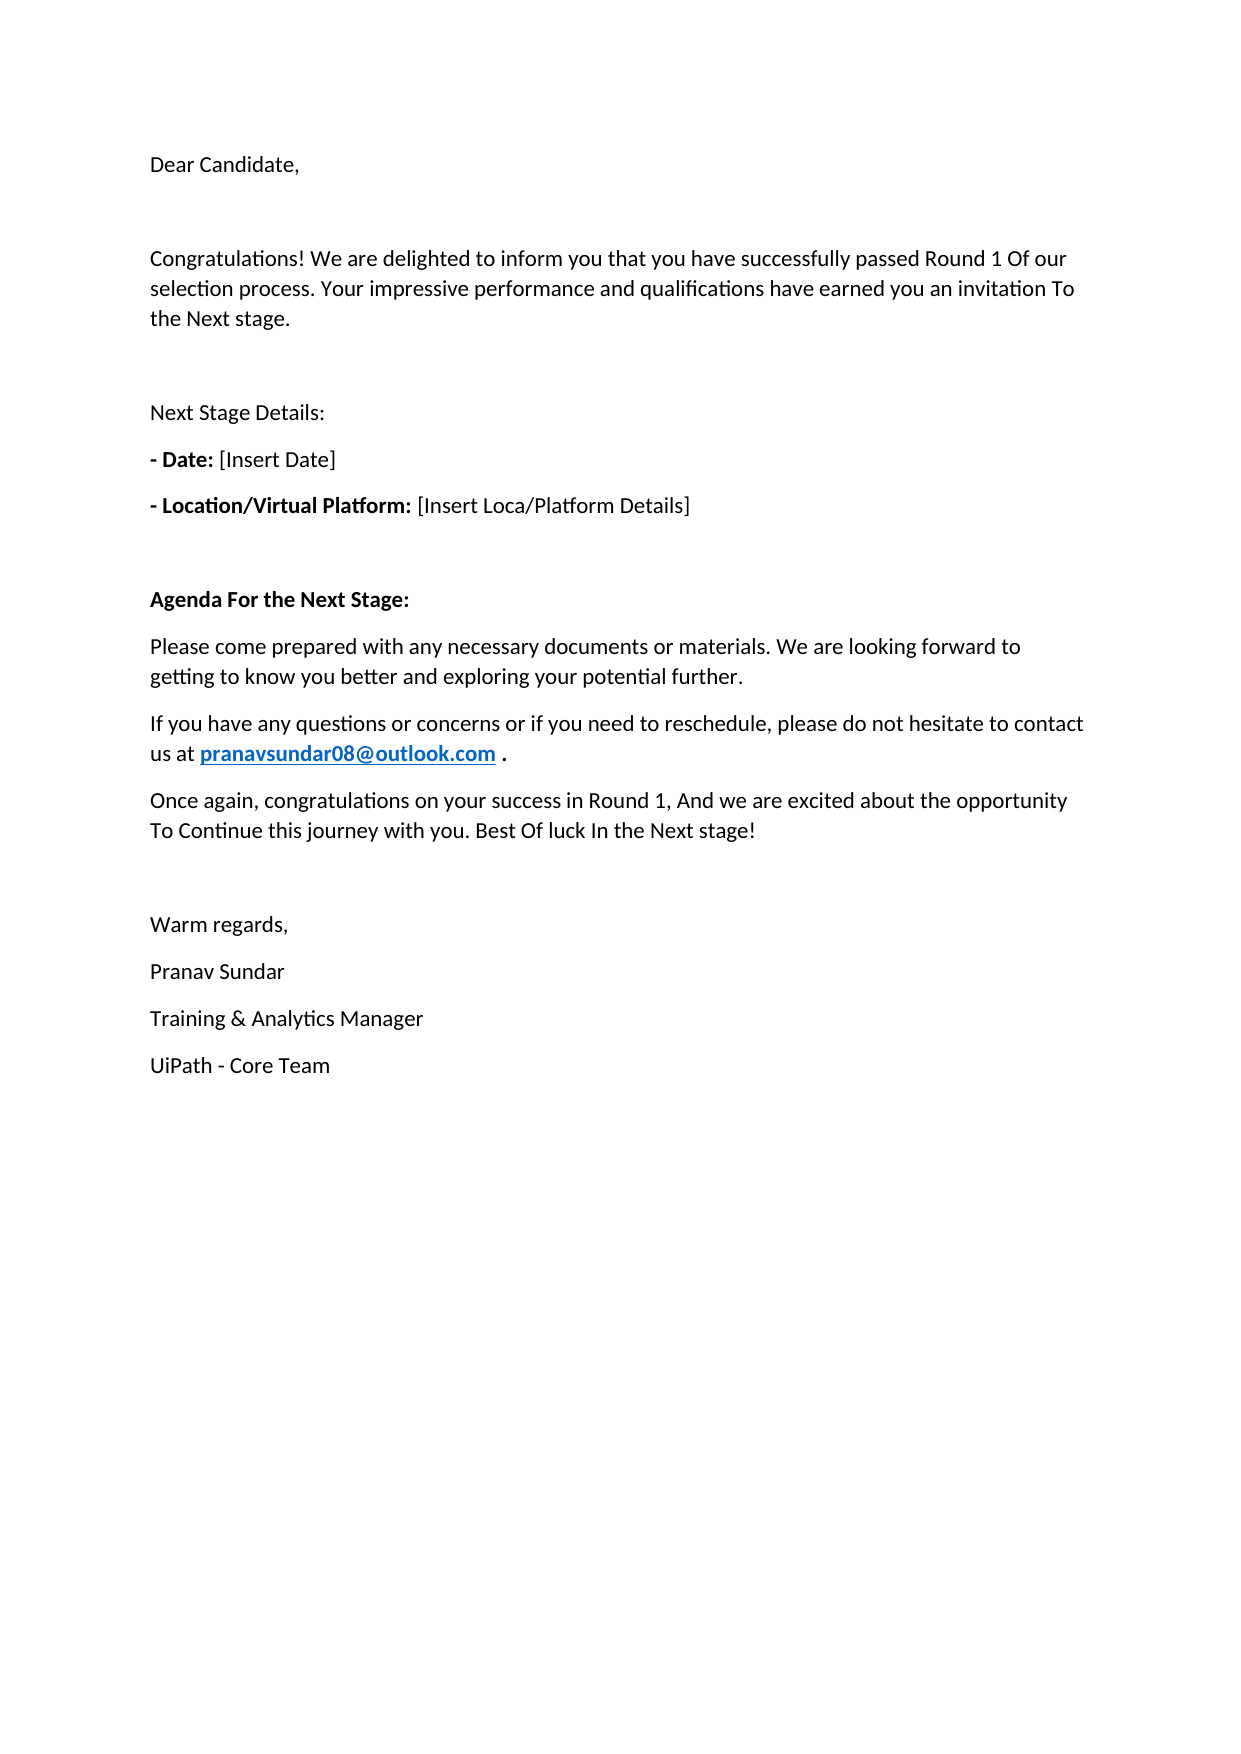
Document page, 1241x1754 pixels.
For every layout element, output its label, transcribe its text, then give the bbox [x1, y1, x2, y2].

text Warm regards, [150, 910, 1090, 938]
text - Location/Virtual Platform: [Insert Loca/Platform Details] [150, 492, 1090, 520]
text Dear Candidate, [150, 150, 1090, 178]
text Pranav Sundar [150, 957, 1090, 985]
text Agenda For the Next Stage: [150, 585, 1090, 613]
text Training & Analytics Manager [150, 1004, 1090, 1032]
text Once again, congratulations on your success in Round 1, And we are excited about the opportunity To Continue this journey with you. Best Of luck In the Next stage! [150, 786, 1090, 845]
text Next Stage Details: [150, 398, 1090, 426]
text If you have any questions or concerns or if you need to reschedule, please do not hesitate to contact us at pranavsundar08@outlook.com . [150, 709, 1090, 768]
text Congratulations! We are delighted to inform you that you have successfully passed Round 1 Of our selection process. Your impressive performance and qualifications have earned you an invitation To the Next stage. [150, 244, 1090, 332]
text UiPath - Core Team [150, 1051, 1090, 1079]
text Please come prepared with any necessary documents or materials. We are looking forward to getting to know you better and exploring your potential further. [150, 632, 1090, 691]
text - Date: [Insert Date] [150, 445, 1090, 473]
